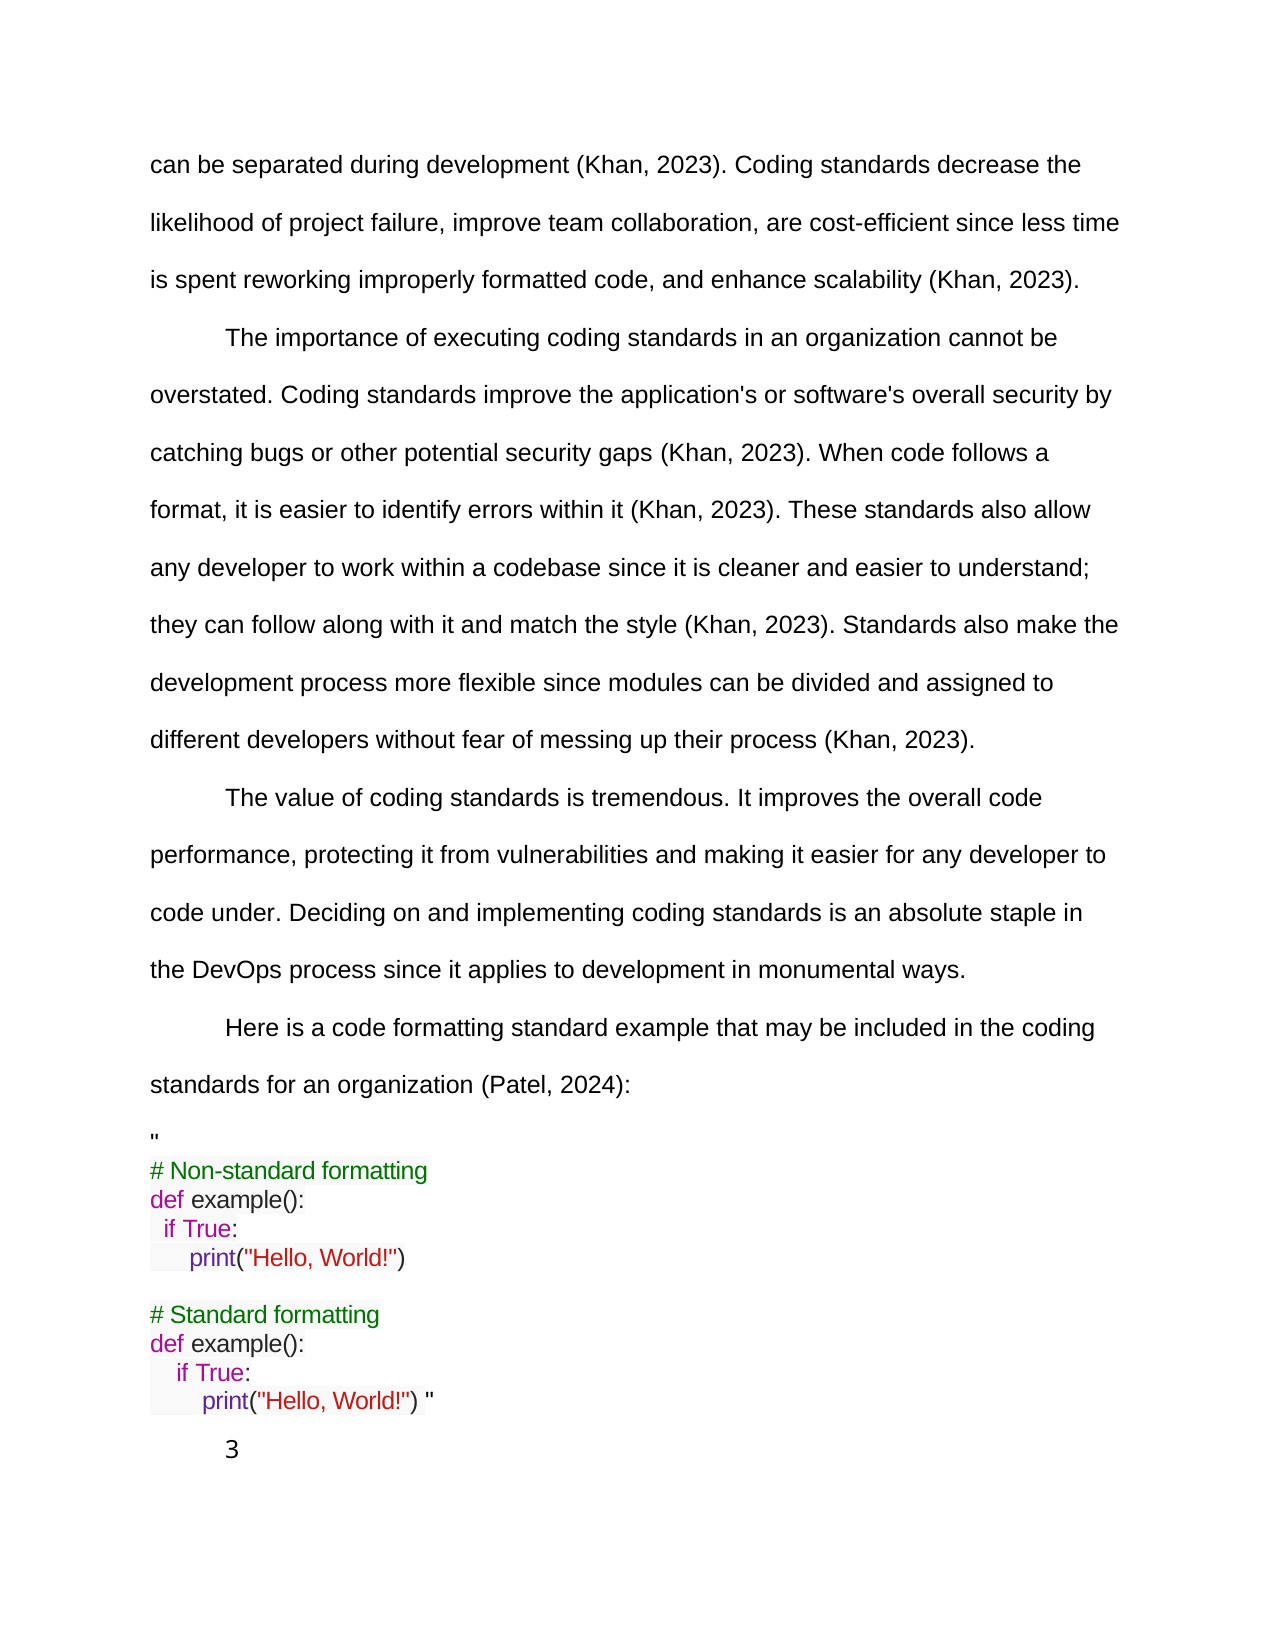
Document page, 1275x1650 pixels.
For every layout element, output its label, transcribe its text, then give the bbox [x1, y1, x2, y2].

text The value of coding standards is tremendous. It improves the overall code performance, protecting it from vulnerabilities and making it easier for any developer to code under. Deciding on and implementing coding standards is an absolute staple in the DevOps process since it applies to development in monumental ways. [150, 782, 1125, 984]
text Here is a code formatting standard example that may be included in the coding standards for an organization (Patel, 2024): [150, 1012, 1125, 1099]
text " [150, 1127, 1125, 1156]
text The importance of executing coding standards in an organization cannot be overstated. Coding standards improve the application's or software's overall security by catching bugs or other potential security gaps (Khan, 2023). When code follows a format, it is easier to identify errors within it (Khan, 2023). These standards also allow any developer to work within a codebase since it is cleaner and easier to understand; they can follow along with it and match the style (Khan, 2023). Standards also make the development process more flexible since modules can be divided and assigned to different developers without fear of messing up their process (Khan, 2023). [150, 322, 1125, 754]
text # Non-standard formatting def example(): if True: print("Hello, World!") # Standard formatting def example(): if True: print("Hello, World!") " [150, 1156, 1125, 1415]
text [150, 150, 1125, 294]
